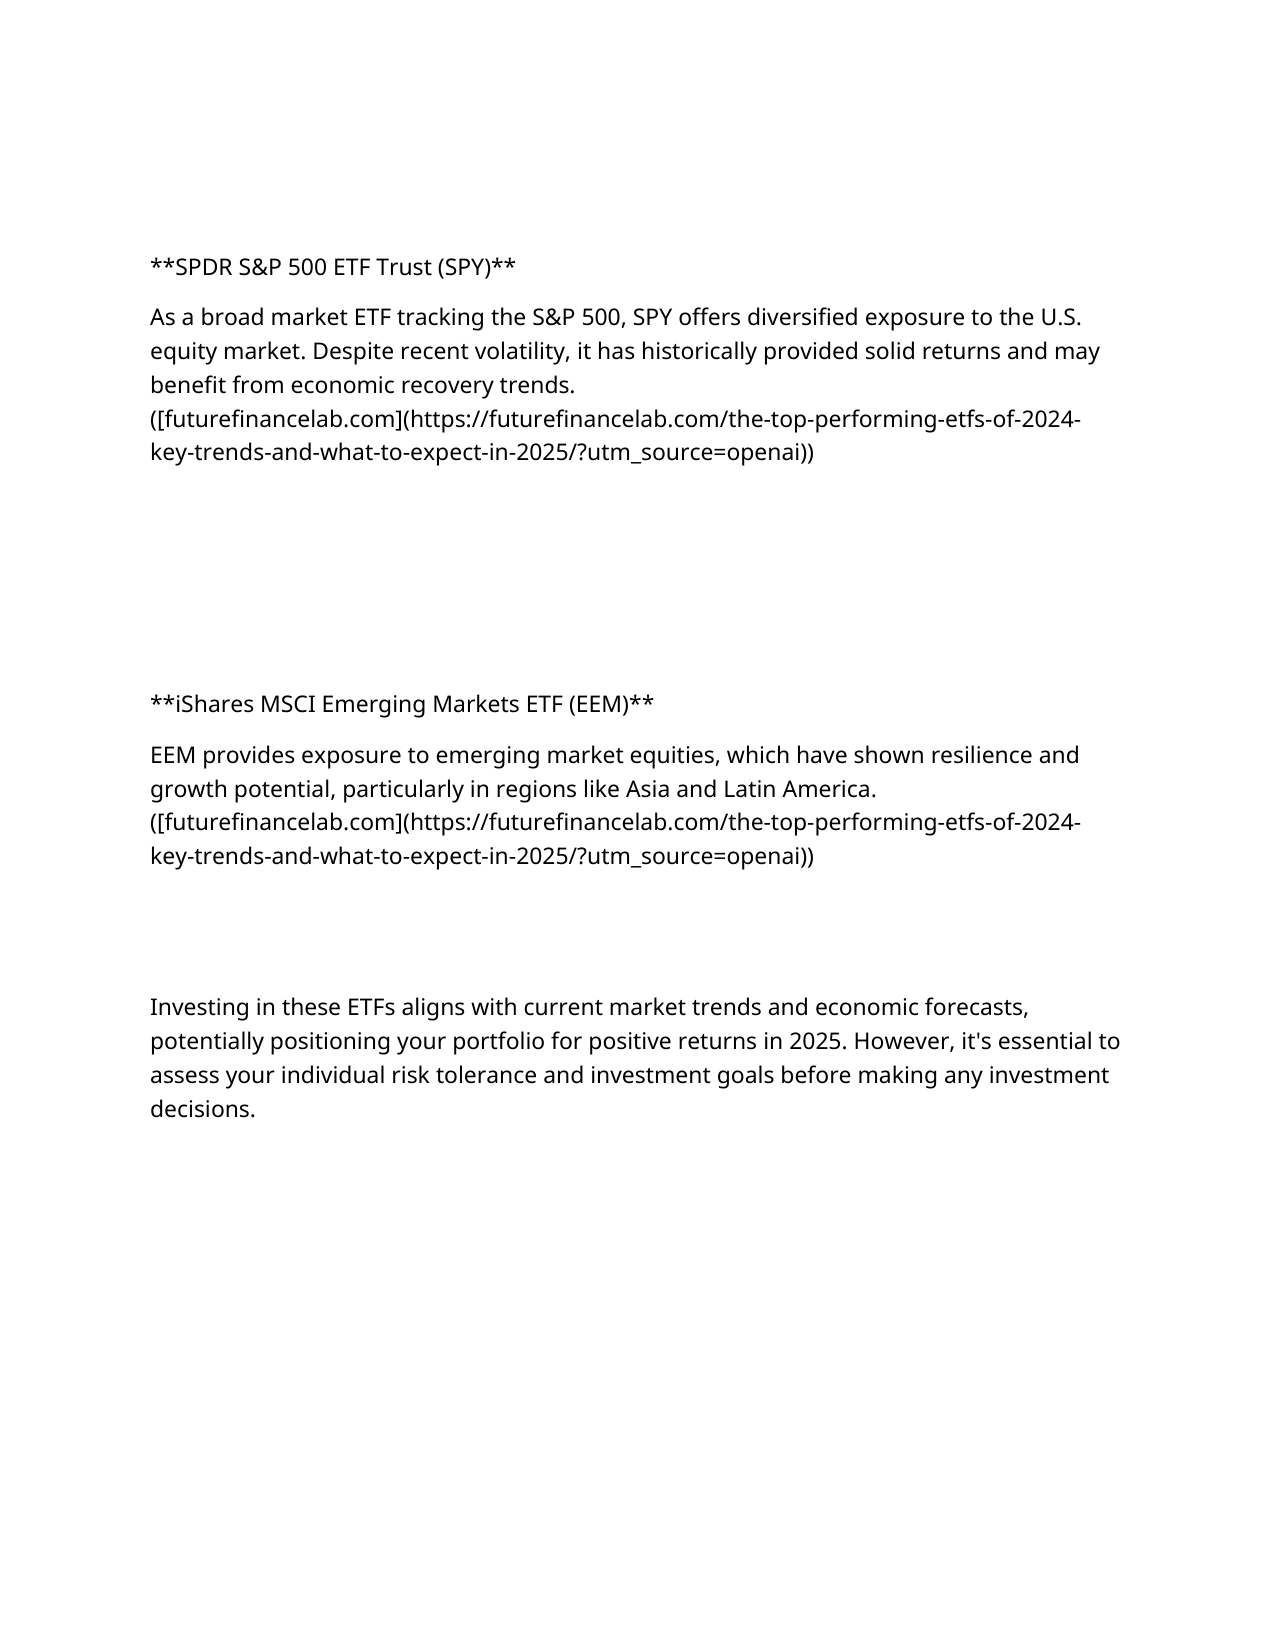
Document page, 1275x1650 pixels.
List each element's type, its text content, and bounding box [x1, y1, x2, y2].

text **SPDR S&P 500 ETF Trust (SPY)** [150, 251, 1125, 282]
text As a broad market ETF tracking the S&P 500, SPY offers diversified exposure to the U.S. equity market. Despite recent volatility, it has historically provided solid returns and may benefit from economic recovery trends. ([futurefinancelab.com](https://futurefinancelab.com/the-top-performing-etfs-of-2024-key-trends-and-what-to-expect-in-2025/?utm_source=openai)) [150, 301, 1125, 467]
text **iShares MSCI Emerging Markets ETF (EEM)** [150, 688, 1125, 719]
text Investing in these ETFs aligns with current market trends and economic forecasts, potentially positioning your portfolio for positive returns in 2025. However, it's essential to assess your individual risk tolerance and investment goals before making any investment decisions. [150, 991, 1125, 1124]
text EEM provides exposure to emerging market equities, which have shown resilience and growth potential, particularly in regions like Asia and Latin America. ([futurefinancelab.com](https://futurefinancelab.com/the-top-performing-etfs-of-2024-key-trends-and-what-to-expect-in-2025/?utm_source=openai)) [150, 739, 1125, 871]
